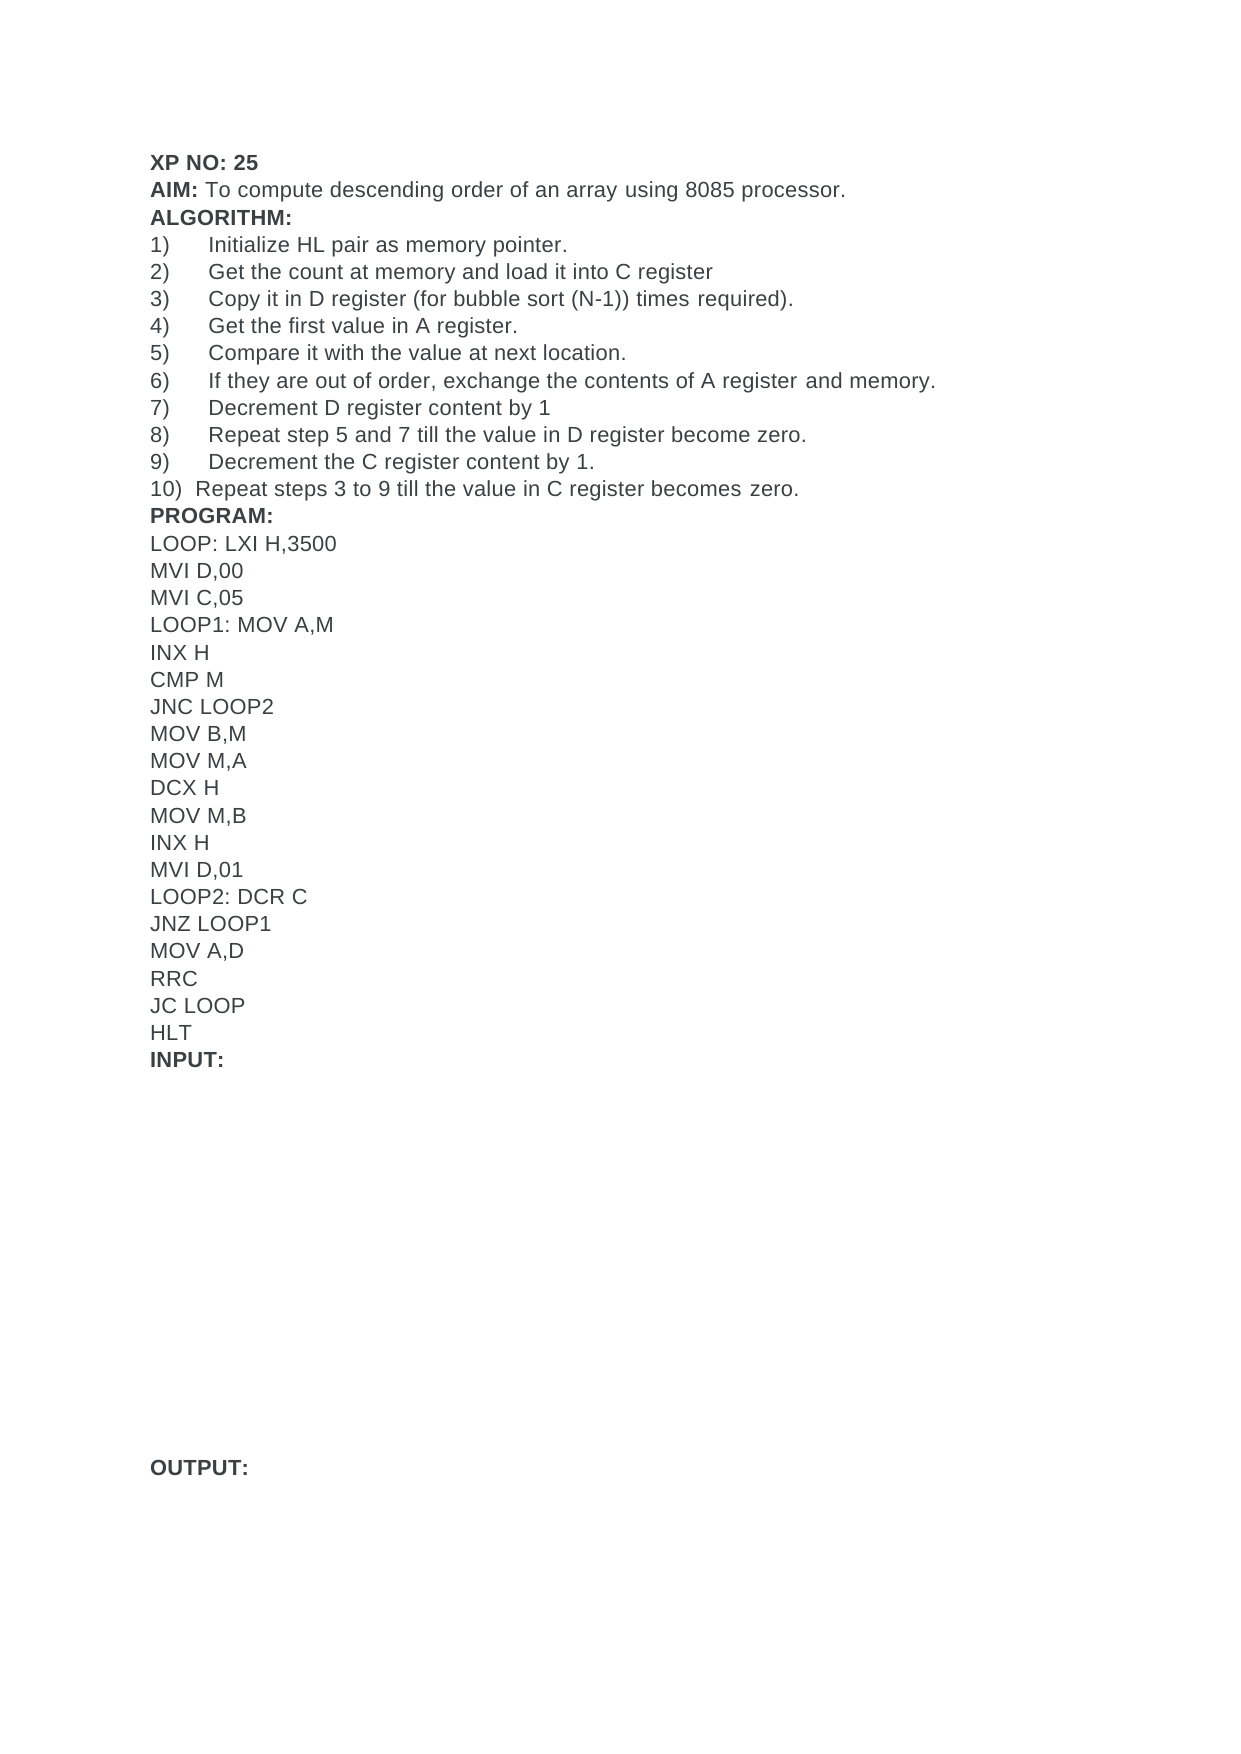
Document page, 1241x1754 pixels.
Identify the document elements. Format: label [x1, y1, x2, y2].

text [150, 150, 1090, 1589]
